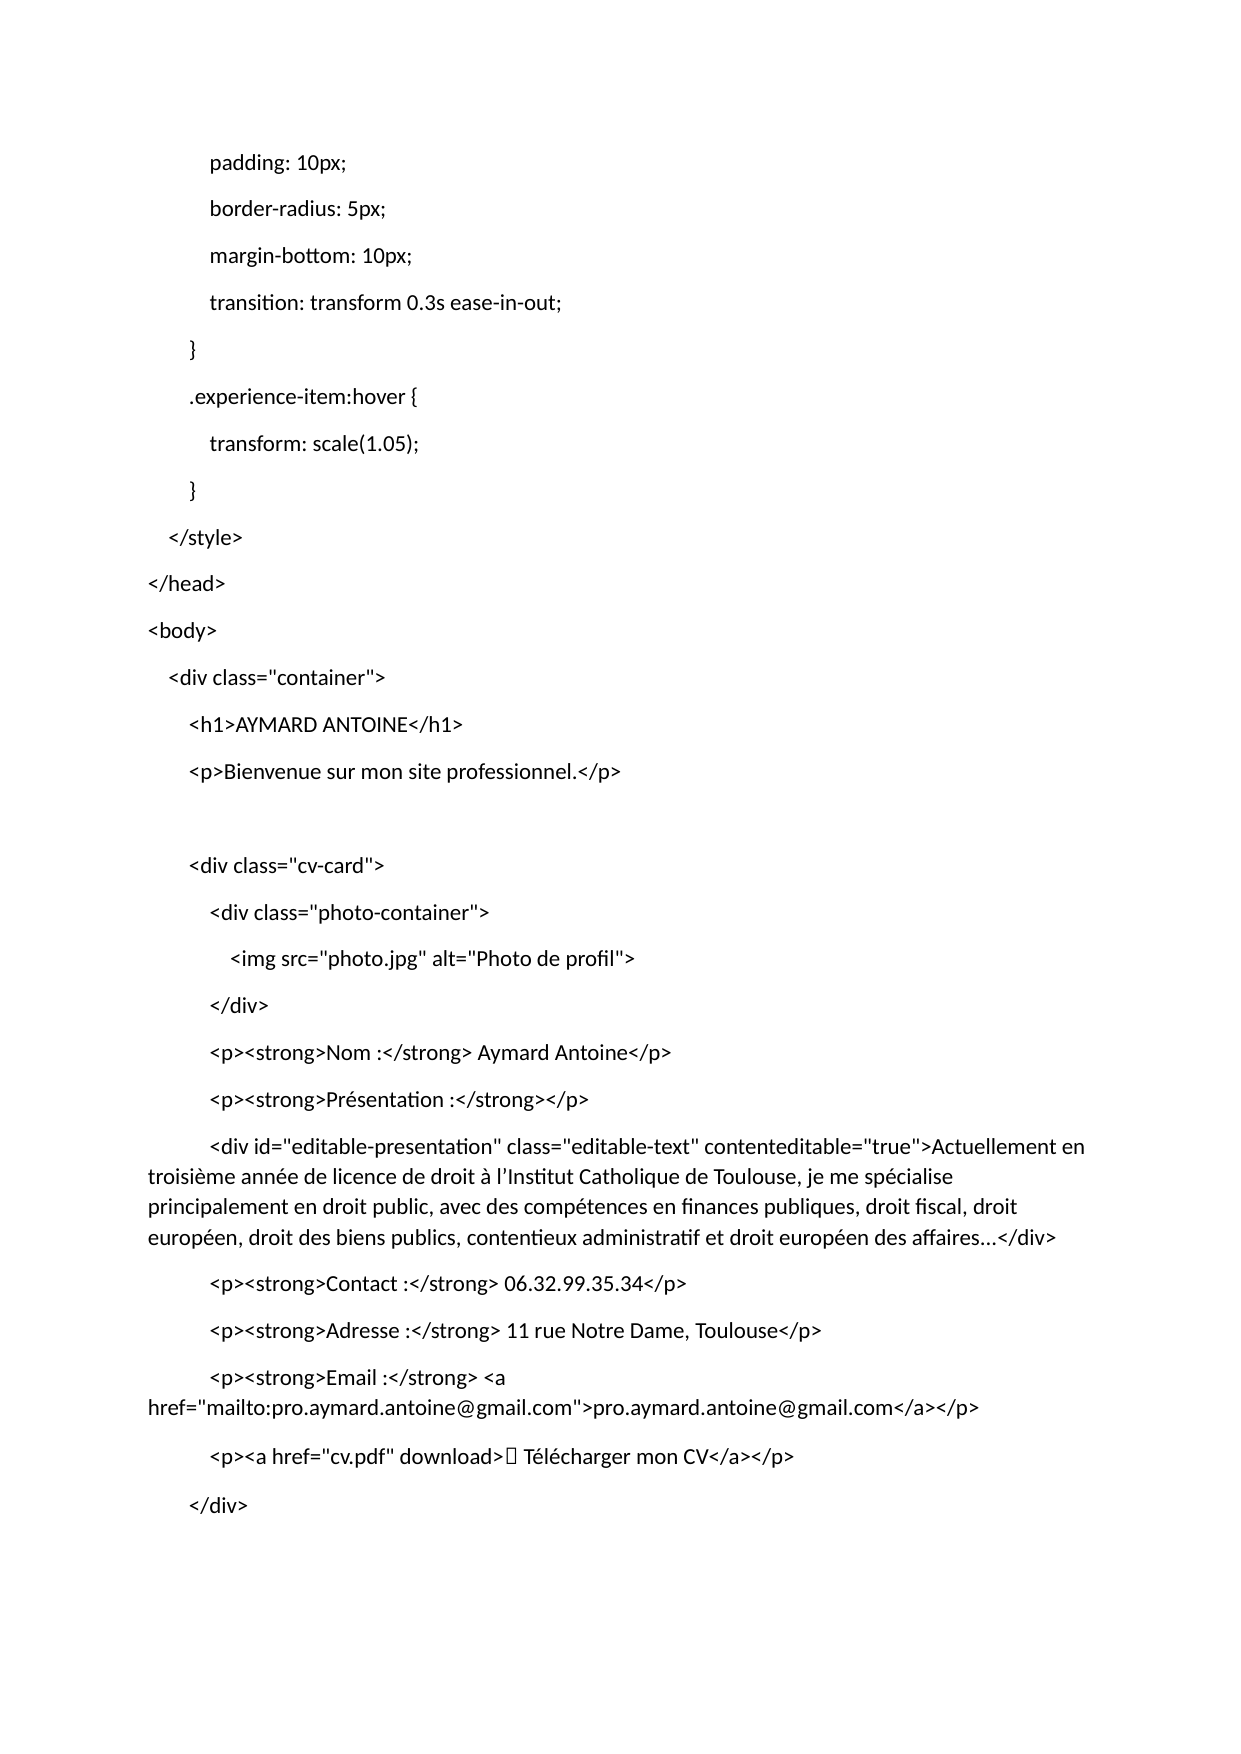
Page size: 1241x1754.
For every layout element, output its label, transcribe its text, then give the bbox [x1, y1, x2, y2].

text <h1>AYMARD ANTOINE</h1> [148, 710, 1093, 738]
text </div> [148, 991, 1093, 1019]
text <div class="container"> [148, 663, 1093, 691]
text transform: scale(1.05); [148, 429, 1093, 457]
text <div class="cv-card"> [148, 851, 1093, 879]
text <body> [148, 616, 1093, 644]
text margin-bottom: 10px; [148, 241, 1093, 269]
text <p><strong>Nom :</strong> Aymard Antoine</p> [148, 1038, 1093, 1066]
text <img src="photo.jpg" alt="Photo de profil"> [148, 944, 1093, 972]
text </div> [148, 1491, 1093, 1519]
text <div id="editable-presentation" class="editable-text" contenteditable="true">Actuellement en troisième année de licence de droit à l’Institut Catholique de Toulouse, je me spécialise principalement en droit public, avec des compétences en finances publiques, droit fiscal, droit européen, droit des biens publics, contentieux administratif et droit européen des affaires...</div> [148, 1132, 1093, 1251]
text transition: transform 0.3s ease-in-out; [148, 288, 1093, 316]
text padding: 10px; [148, 148, 1093, 176]
text </head> [148, 569, 1093, 597]
text } [148, 476, 1093, 504]
text } [148, 335, 1093, 363]
text border-radius: 5px; [148, 194, 1093, 222]
text <div class="photo-container"> [148, 898, 1093, 926]
text <p><strong>Présentation :</strong></p> [148, 1085, 1093, 1113]
text <p><strong>Adresse :</strong> 11 rue Notre Dame, Toulouse</p> [148, 1316, 1093, 1344]
text <p><strong>Email :</strong> <a href="mailto:pro.aymard.antoine@gmail.com">pro.aymard.antoine@gmail.com</a></p> [148, 1363, 1093, 1421]
text </style> [148, 523, 1093, 551]
text <p>Bienvenue sur mon site professionnel.</p> [148, 757, 1093, 785]
text <p><strong>Contact :</strong> 06.32.99.35.34</p> [148, 1269, 1093, 1297]
text <p><a href="cv.pdf" download>📄 Télécharger mon CV</a></p> [148, 1440, 1093, 1472]
text .experience-item:hover { [148, 382, 1093, 410]
